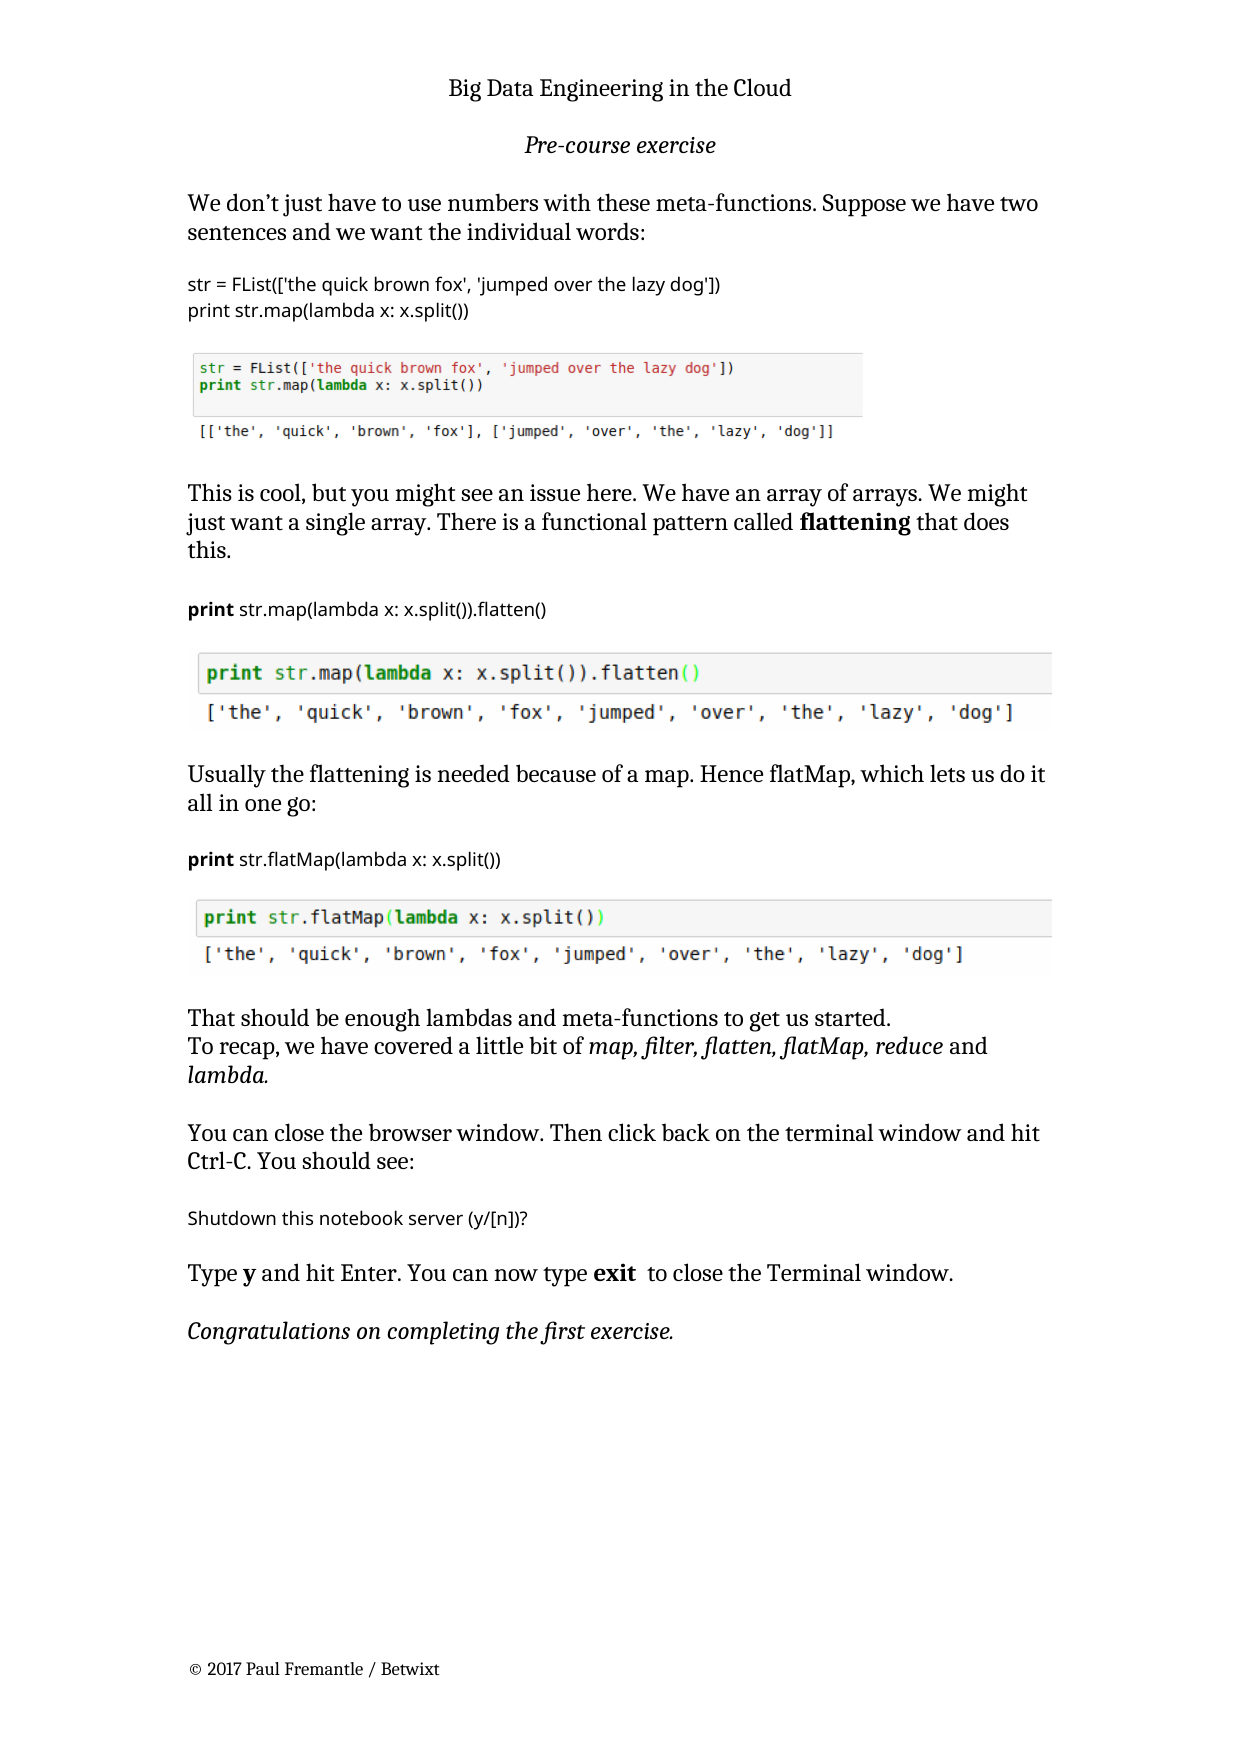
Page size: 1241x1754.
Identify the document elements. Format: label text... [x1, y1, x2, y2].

text Usually the flattening is needed because of a map. Hence flatMap, which lets us do it all in one go: [187, 760, 1053, 817]
text That should be enough lambdas and meta-functions to get us started. To recap, we have covered a little bit of map, filter, flatten, flatMap, reduce and lambda. [187, 1003, 1053, 1090]
text print str.map(lambda x: x.split()) [187, 297, 1053, 323]
text str = FList(['the quick brown fox', 'jumped over the lazy dog']) [187, 272, 1053, 297]
picture [187, 647, 1053, 732]
text Type y and hit Enter. You can now type exit to close the Terminal window. [187, 1259, 1053, 1288]
text Congratulations on completing the first exercise. [187, 1317, 1053, 1345]
text This is cool, but you might see an issue here. We have an array of arrays. We might just want a single array. There is a functional pattern called flattening that does this. [187, 479, 1053, 565]
picture [187, 897, 1053, 975]
text Shutdown this notebook server (y/[n])? [187, 1176, 1053, 1259]
picture [187, 348, 863, 448]
text You can close the browser window. Then click back on the terminal window and hit Ctrl-C. You should see: [187, 1118, 1053, 1176]
text print str.flatMap(lambda x: x.split()) [187, 846, 1053, 872]
text print str.map(lambda x: x.split()).flatten() [187, 596, 1053, 622]
text We don’t just have to use numbers with these meta-functions. Suppose we have two sentences and we want the individual words: [187, 189, 1053, 246]
